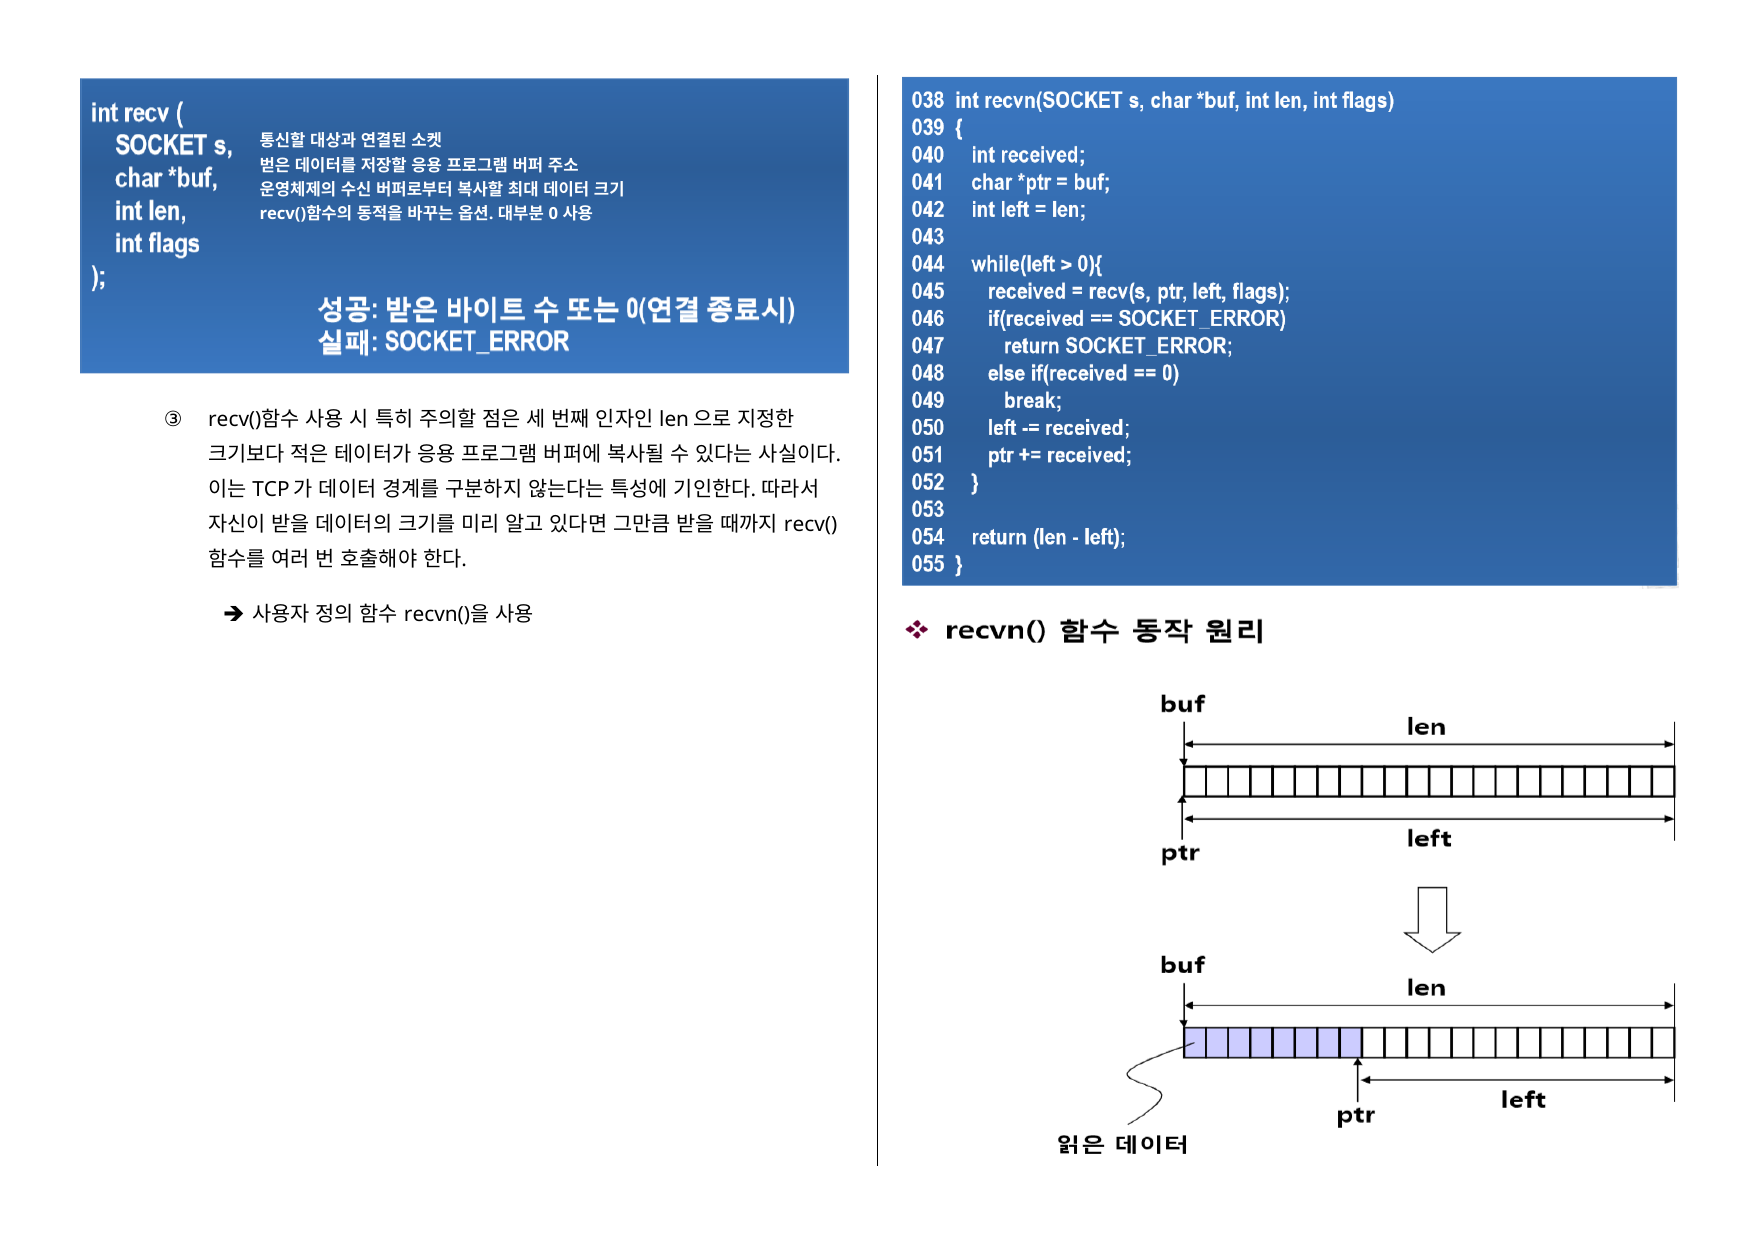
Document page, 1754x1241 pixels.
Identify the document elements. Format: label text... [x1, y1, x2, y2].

list 사용자 정의 함수 recvn()을 사용 [223, 597, 855, 628]
list recv()함수 사용 시 특히 주의할 점은 세 번째 인자인 len으로 지정한 크기보다 적은 테이터가 응용 프로그램 버퍼에 복사될 수 있다는 사실이다. 이는 TCP가 데이터 경계를 구분하지 않는다는 특성에 기인한다. 따라서 자신이 받을 데이터의 크기를 미리 알고 있다면 그만큼 받을 때까지 recv()함수를 여러 번 호출해야 한다. [164, 403, 855, 572]
picture [899, 614, 1679, 1161]
picture [75, 75, 855, 378]
picture [899, 75, 1679, 589]
